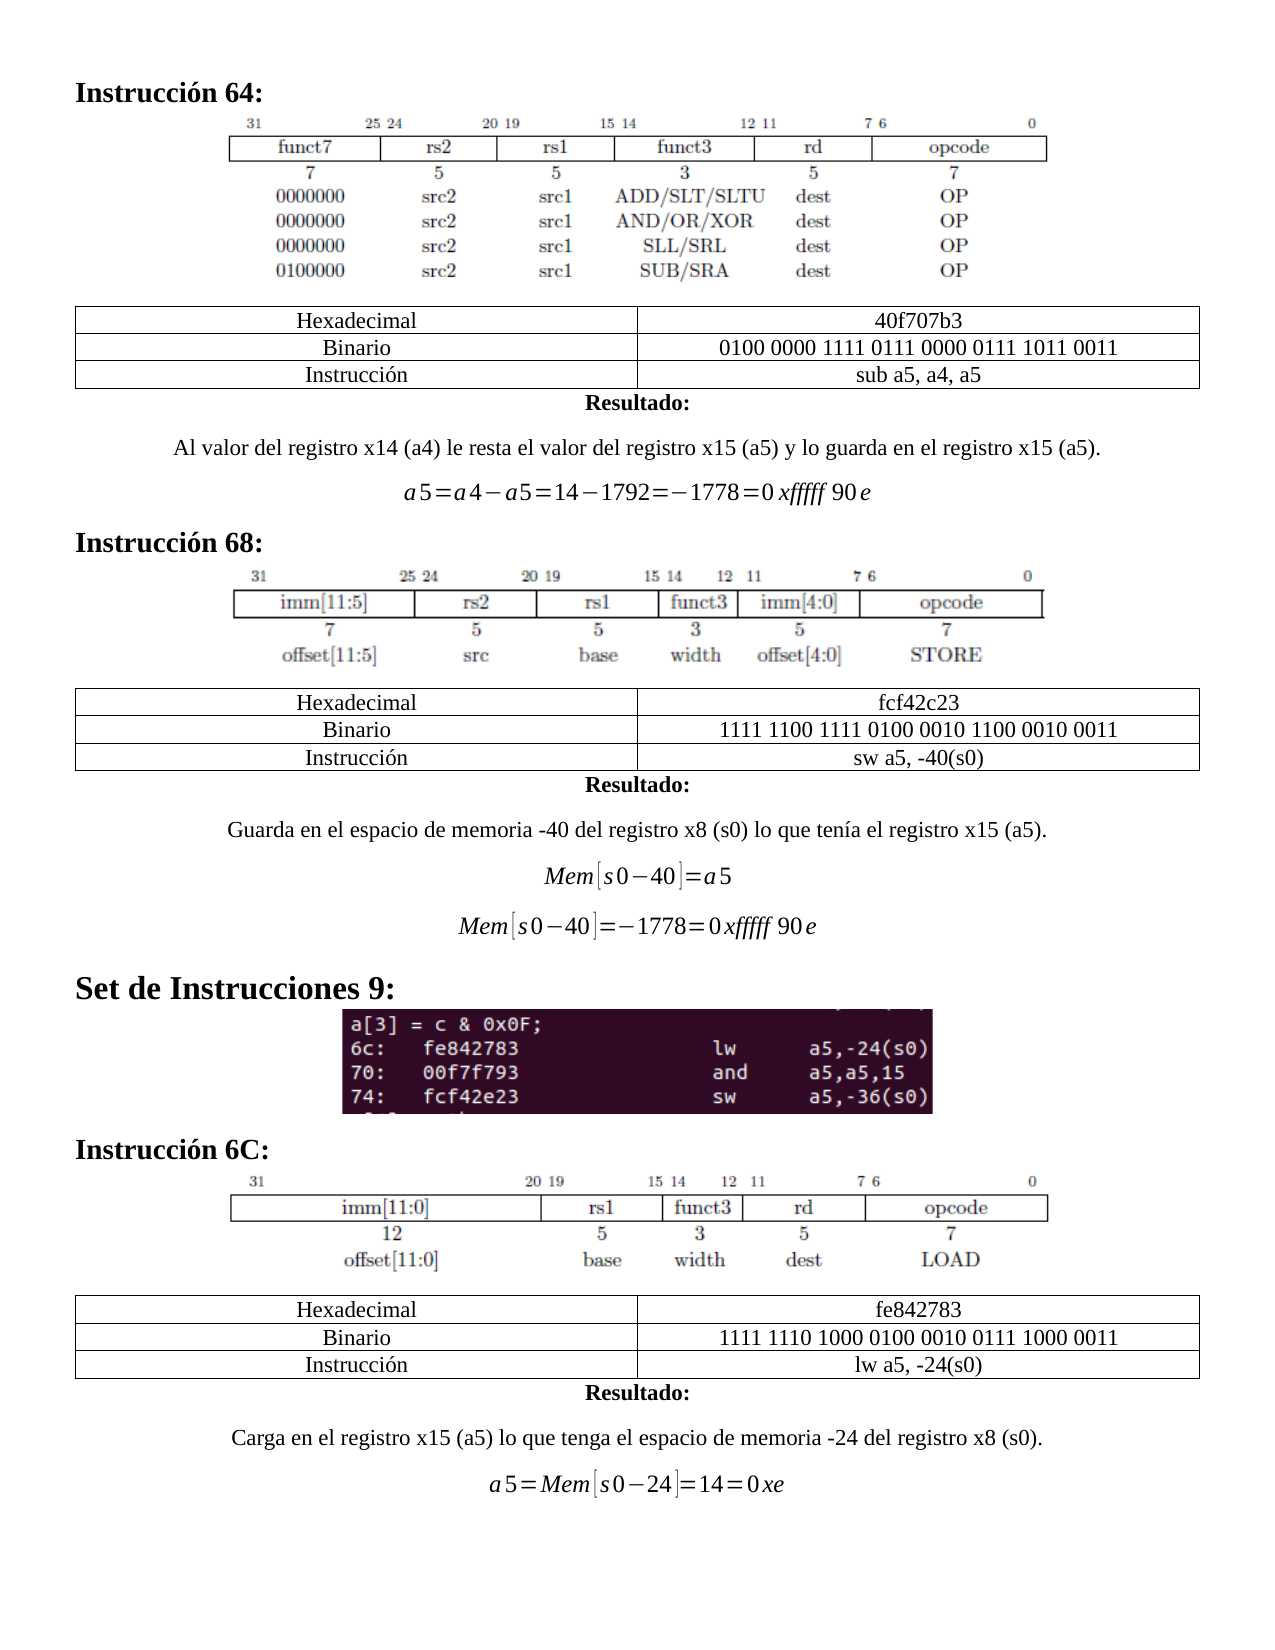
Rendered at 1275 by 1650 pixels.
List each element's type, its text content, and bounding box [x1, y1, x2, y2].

table_cell sw a5, -40(s0) [638, 744, 1199, 770]
table_cell Instrucción [76, 361, 637, 388]
text Resultado: [75, 771, 1200, 798]
table_cell 1111 1100 1111 0100 0010 1100 0010 0011 [638, 716, 1199, 743]
subtitle Set de Instrucciones 9: [75, 968, 1200, 1007]
table_cell Binario [76, 334, 637, 360]
picture [224, 1168, 1051, 1277]
picture [342, 1009, 933, 1114]
table_cell Instrucción [76, 744, 637, 770]
subtitle Instrucción 6C: [75, 1132, 1200, 1165]
table_header Hexadecimal [76, 689, 637, 715]
table_cell Binario [76, 1324, 637, 1350]
table_cell 1111 1110 1000 0100 0010 0111 1000 0011 [638, 1324, 1199, 1350]
table_cell lw a5, -24(s0) [638, 1351, 1199, 1377]
picture [224, 561, 1051, 670]
table_header fcf42c23 [638, 689, 1199, 715]
text Resultado: [75, 389, 1200, 415]
text Guarda en el espacio de memoria -40 del registro x8 (s0) lo que tenía el registro x15 (a5). [75, 816, 1200, 843]
table_header Hexadecimal [76, 1296, 637, 1323]
subtitle Instrucción 64: [75, 75, 1200, 108]
text Carga en el registro x15 (a5) lo que tenga el espacio de memoria -24 del registro x8 (s0). [75, 1424, 1200, 1450]
table_cell sub a5, a4, a5 [638, 361, 1199, 388]
table_header 40f707b3 [638, 307, 1199, 333]
table_cell Binario [76, 716, 637, 743]
text Al valor del registro x14 (a4) le resta el valor del registro x15 (a5) y lo guarda en el registro x15 (a5). [75, 434, 1200, 460]
picture [224, 111, 1051, 287]
table_header Hexadecimal [76, 307, 637, 333]
subtitle Instrucción 68: [75, 525, 1200, 559]
table_cell 0100 0000 1111 0111 0000 0111 1011 0011 [638, 334, 1199, 360]
text Resultado: [75, 1379, 1200, 1405]
table_header fe842783 [638, 1296, 1199, 1323]
table_cell Instrucción [76, 1351, 637, 1377]
